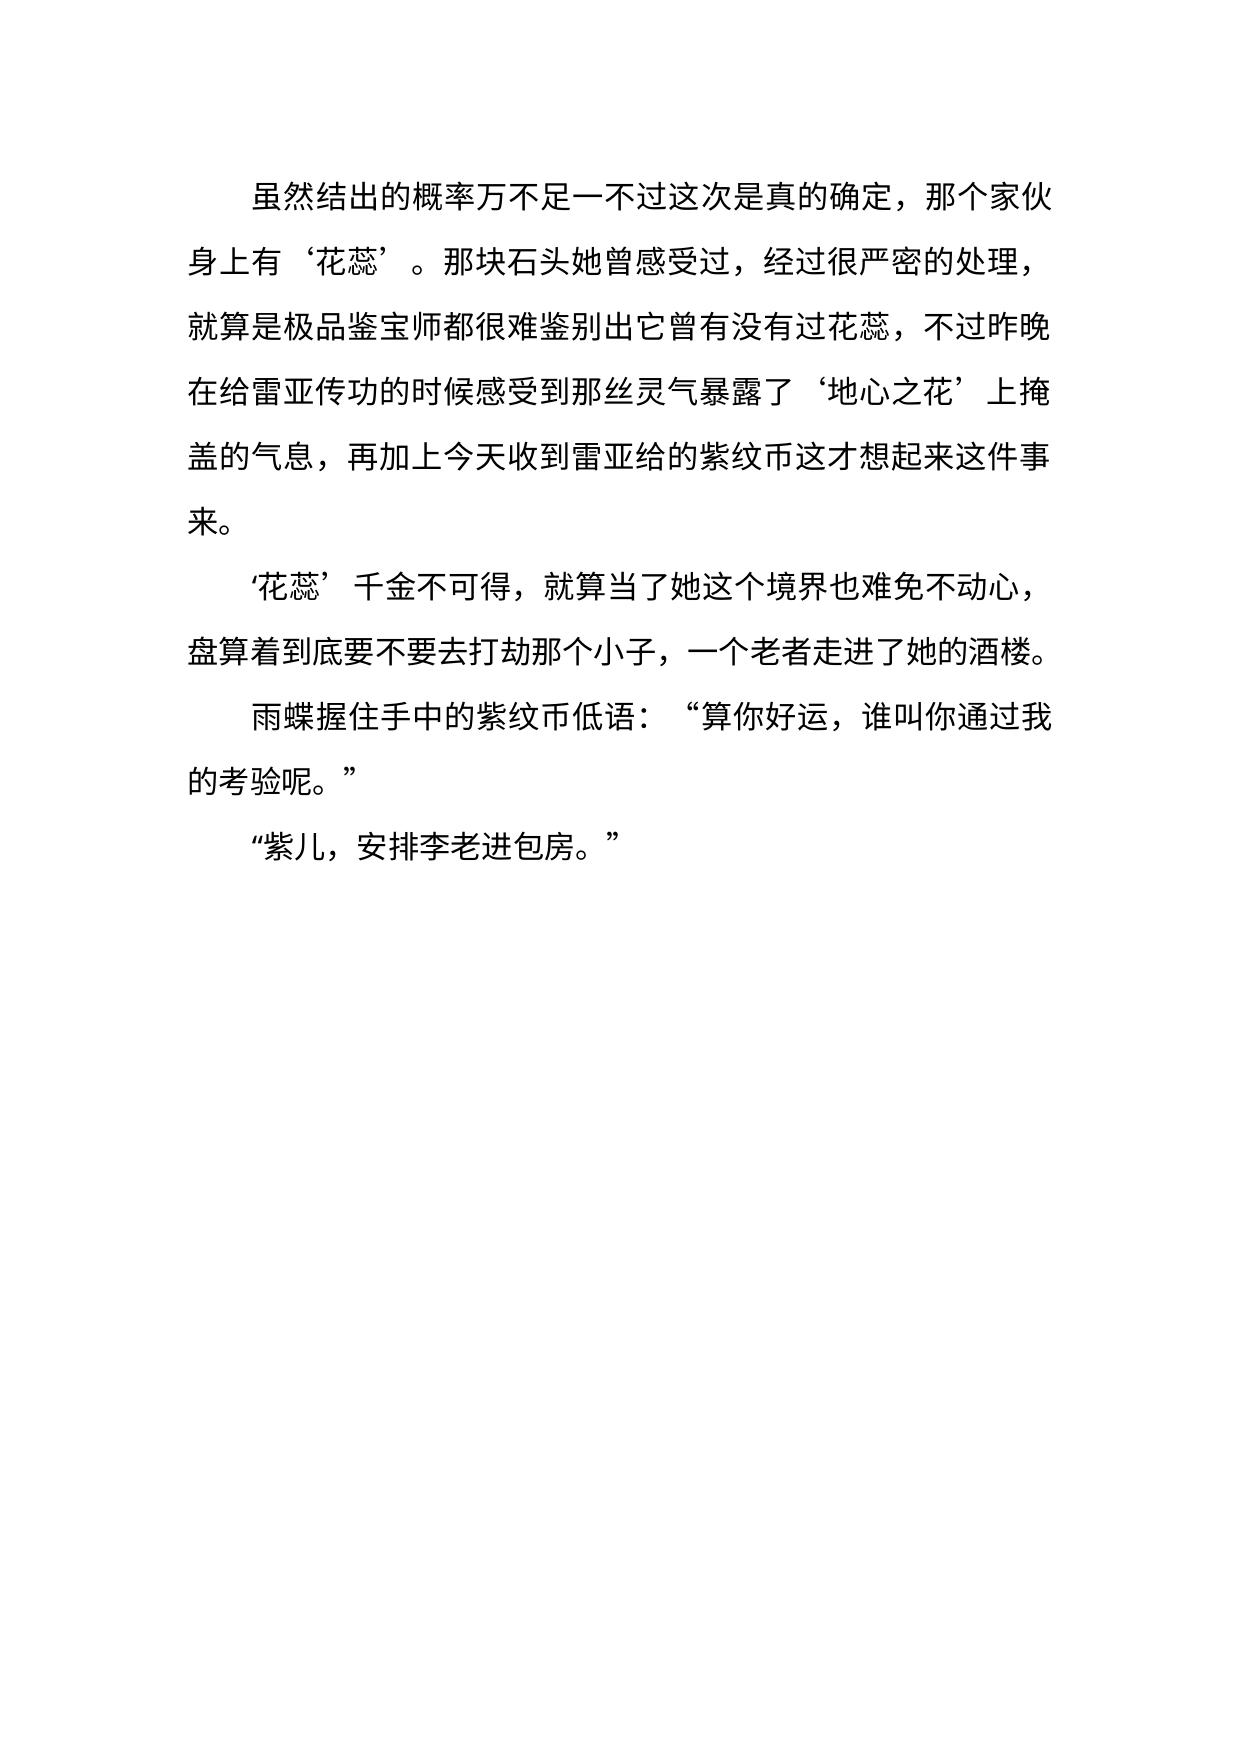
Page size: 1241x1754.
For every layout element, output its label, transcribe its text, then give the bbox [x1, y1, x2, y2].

text “紫儿，安排李老进包房。” [187, 812, 1053, 877]
text 雨蝶握住手中的紫纹币低语：“算你好运，谁叫你通过我的考验呢。” [187, 682, 1053, 812]
text ‘花蕊’千金不可得，就算当了她这个境界也难免不动心，盘算着到底要不要去打劫那个小子，一个老者走进了她的酒楼。 [187, 552, 1053, 682]
text 虽然结出的概率万不足一不过这次是真的确定，那个家伙身上有‘花蕊’。那块石头她曾感受过，经过很严密的处理，就算是极品鉴宝师都很难鉴别出它曾有没有过花蕊，不过昨晚在给雷亚传功的时候感受到那丝灵气暴露了‘地心之花’上掩盖的气息，再加上今天收到雷亚给的紫纹币这才想起来这件事来。 [187, 162, 1053, 552]
